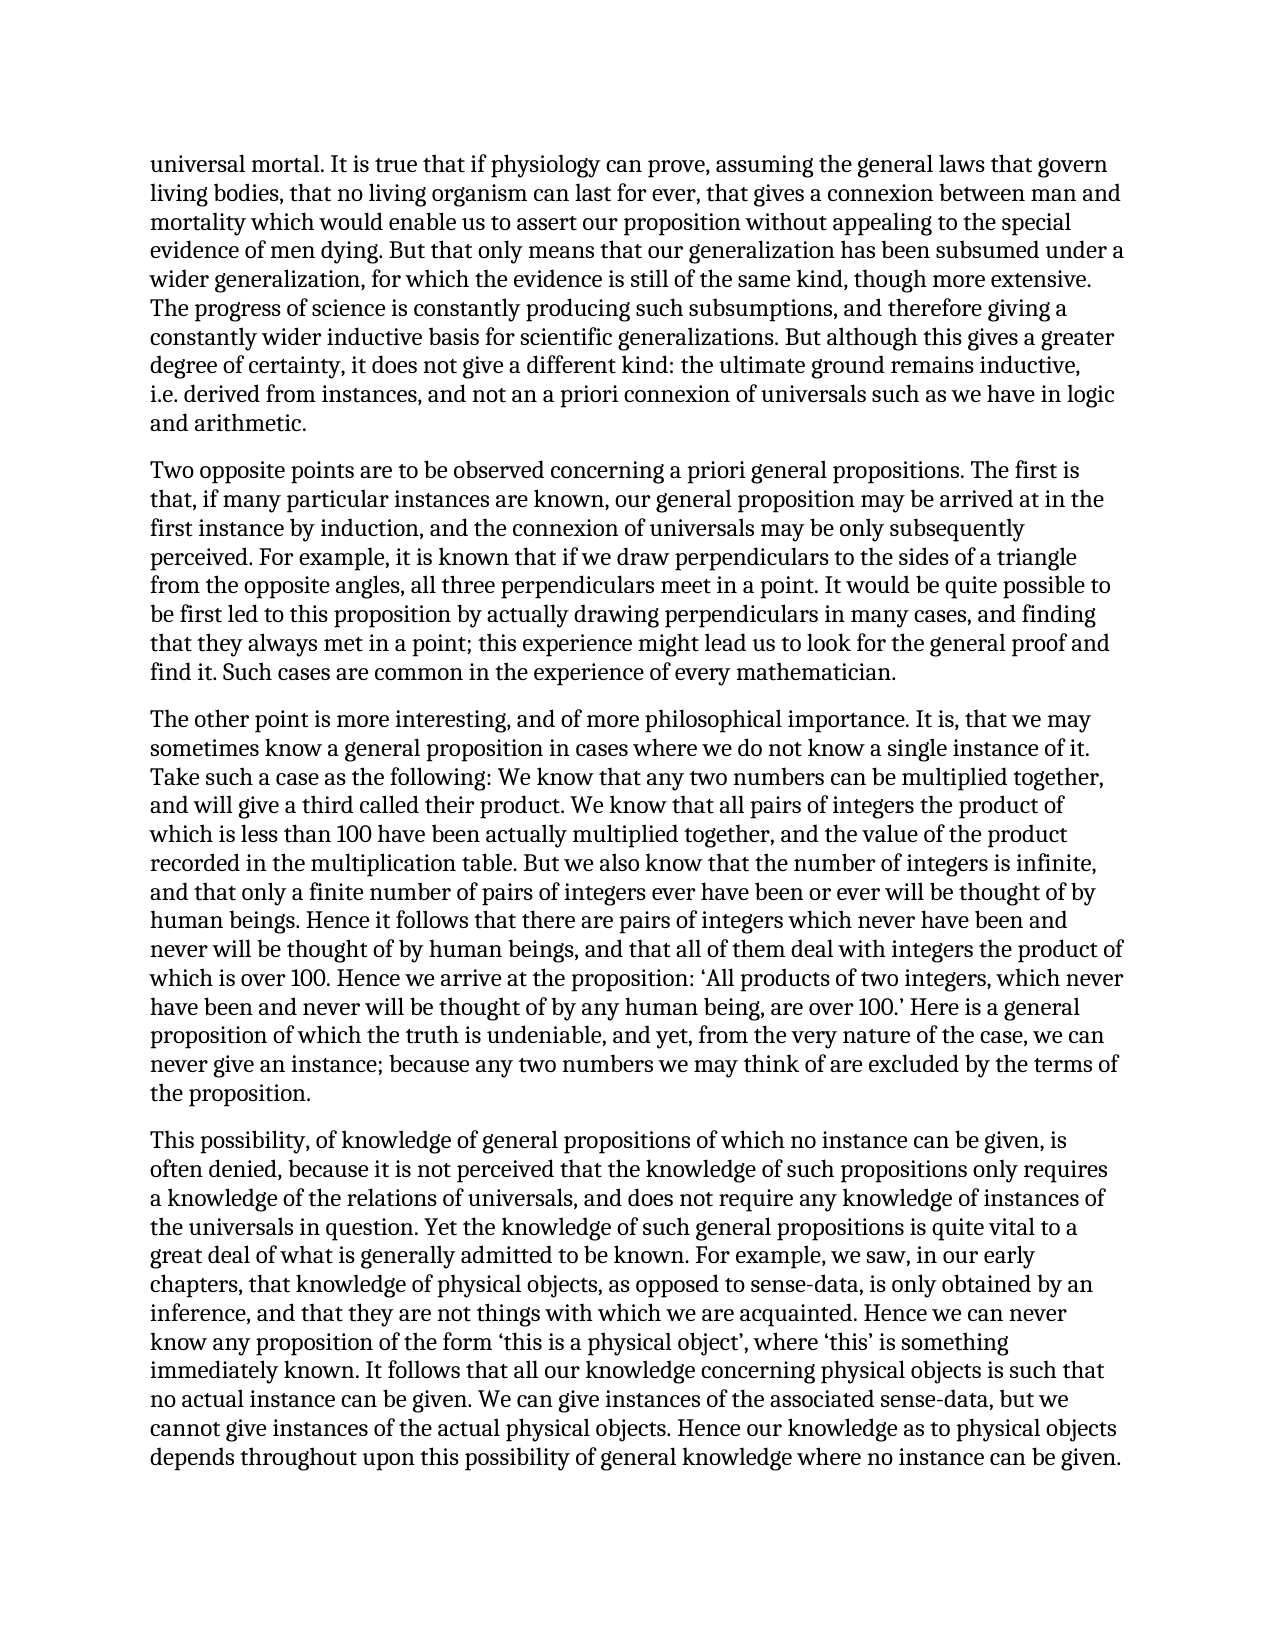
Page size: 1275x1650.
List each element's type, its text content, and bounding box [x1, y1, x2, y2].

text The other point is more interesting, and of more philosophical importance. It is, that we may sometimes know a general proposition in cases where we do not know a single instance of it. Take such a case as the following: We know that any two numbers can be multiplied together, and will give a third called their product. We know that all pairs of integers the product of which is less than 100 have been actually multiplied together, and the value of the product recorded in the multiplication table. But we also know that the number of integers is infinite, and that only a finite number of pairs of integers ever have been or ever will be thought of by human beings. Hence it follows that there are pairs of integers which never have been and never will be thought of by human beings, and that all of them deal with integers the product of which is over 100. Hence we arrive at the proposition: ‘All products of two integers, which never have been and never will be thought of by any human being, are over 100.’ Here is a general proposition of which the truth is undeniable, and yet, from the very nature of the case, we can never give an instance; because any two numbers we may think of are excluded by the terms of the proposition. [150, 705, 1125, 1107]
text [150, 150, 1125, 437]
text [150, 1126, 1125, 1471]
text Two opposite points are to be observed concerning a priori general propositions. The first is that, if many particular instances are known, our general proposition may be arrived at in the first instance by induction, and the connexion of universals may be only subsequently perceived. For example, it is known that if we draw perpendiculars to the sides of a triangle from the opposite angles, all three perpendiculars meet in a point. It would be quite possible to be first led to this proposition by actually drawing perpendiculars in many cases, and finding that they always met in a point; this experience might lead us to look for the general proof and find it. Such cases are common in the experience of every mathematician. [150, 456, 1125, 686]
